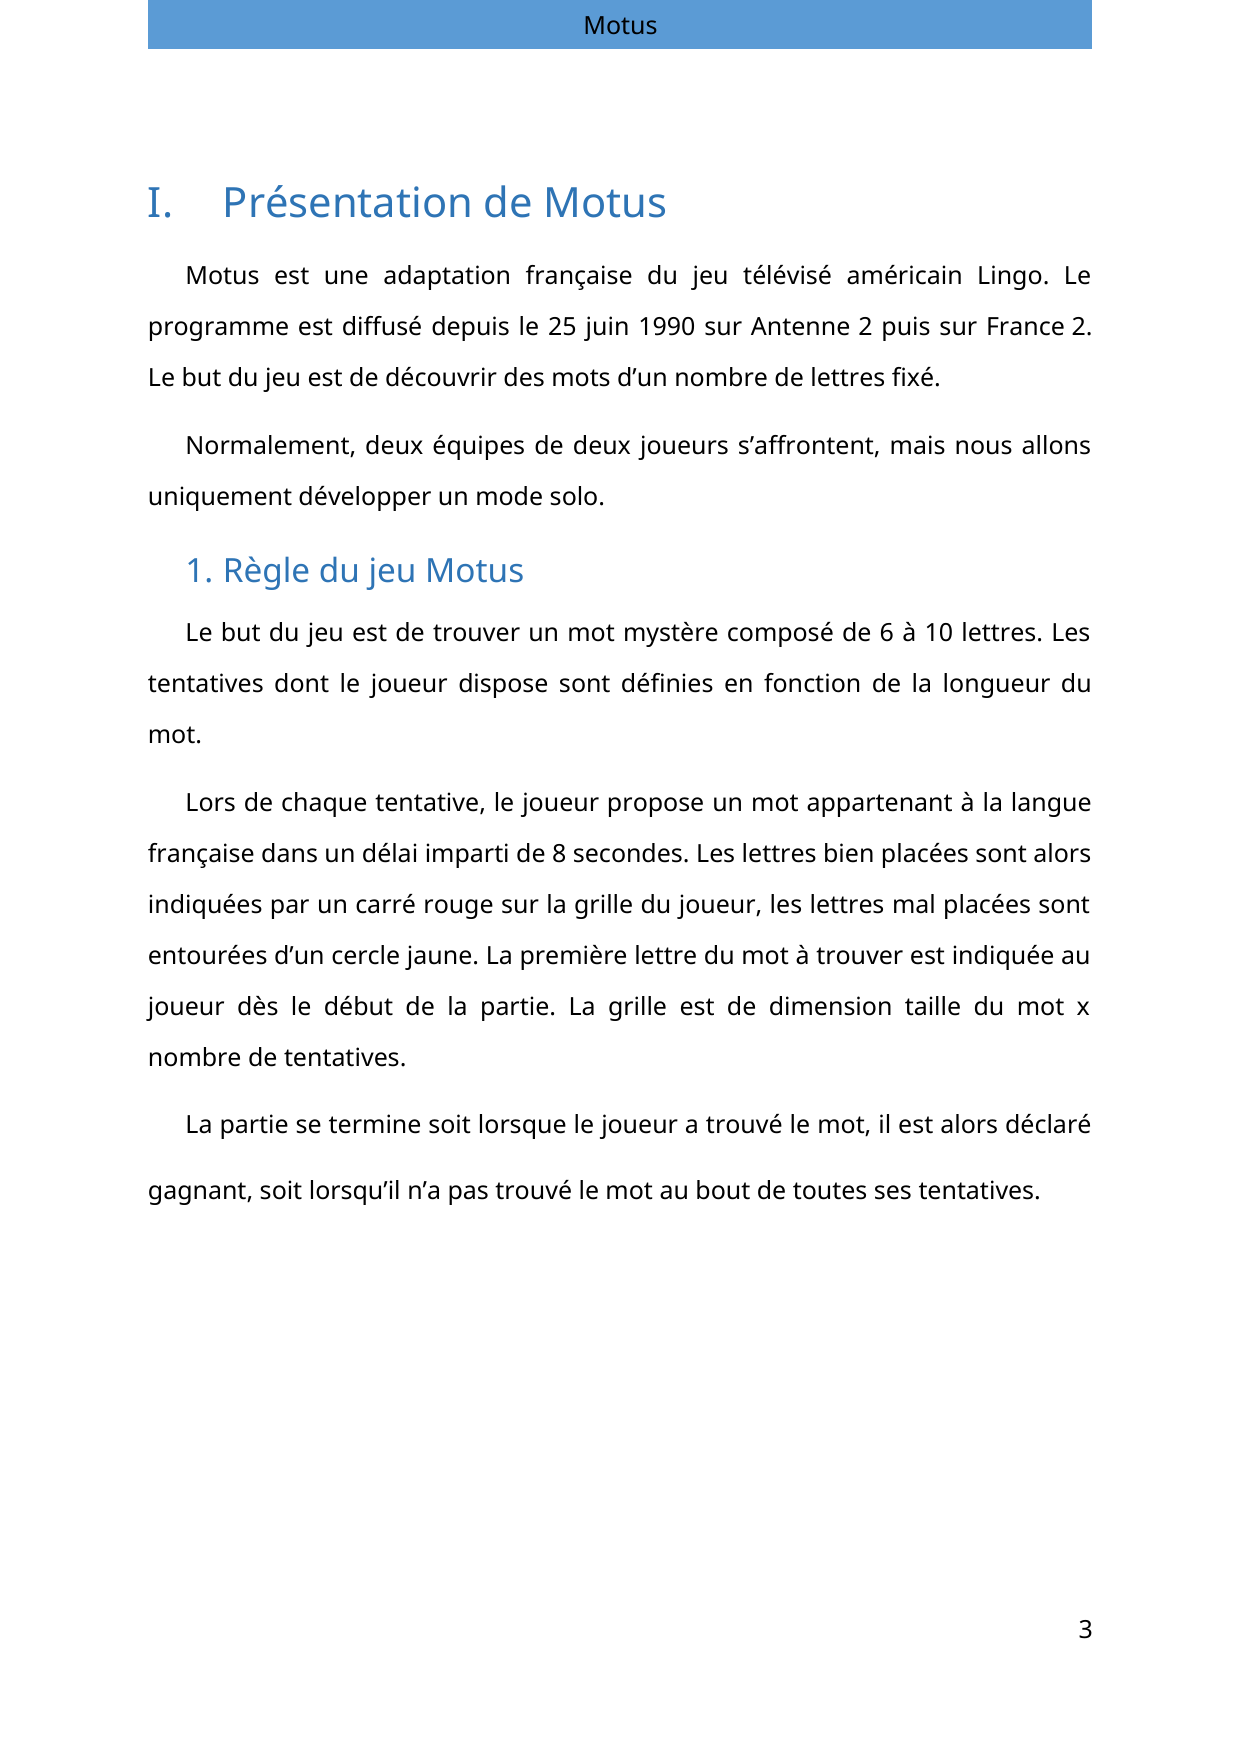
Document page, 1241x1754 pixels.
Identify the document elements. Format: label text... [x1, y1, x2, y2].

subtitle Règle du jeu Motus [185, 546, 1092, 592]
text Normalement, deux équipes de deux joueurs s’affrontent, mais nous allons uniquement développer un mode solo. [148, 428, 1092, 513]
text La partie se termine soit lorsque le joueur a trouvé le mot, il est alors déclaré gagnant, soit lorsqu’il n’a pas trouvé le mot au bout de toutes ses tentatives. [148, 1107, 1092, 1209]
text Le but du jeu est de trouver un mot mystère composé de 6 à 10 lettres. Les tentatives dont le joueur dispose sont définies en fonction de la longueur du mot. [148, 614, 1092, 751]
subtitle Présentation de Motus [148, 173, 1092, 229]
text Lors de chaque tentative, le joueur propose un mot appartenant à la langue française dans un délai imparti de 8 secondes. Les lettres bien placées sont alors indiquées par un carré rouge sur la grille du joueur, les lettres mal placées sont entourées d’un cercle jaune. La première lettre du mot à trouver est indiquée au joueur dès le début de la partie. La grille est de dimension taille du mot x nombre de tentatives. [148, 784, 1092, 1073]
text Motus est une adaptation française du jeu télévisé américain Lingo. Le programme est diffusé depuis le 25 juin 1990 sur Antenne 2 puis sur France 2. Le but du jeu est de découvrir des mots d’un nombre de lettres fixé. [148, 258, 1092, 394]
